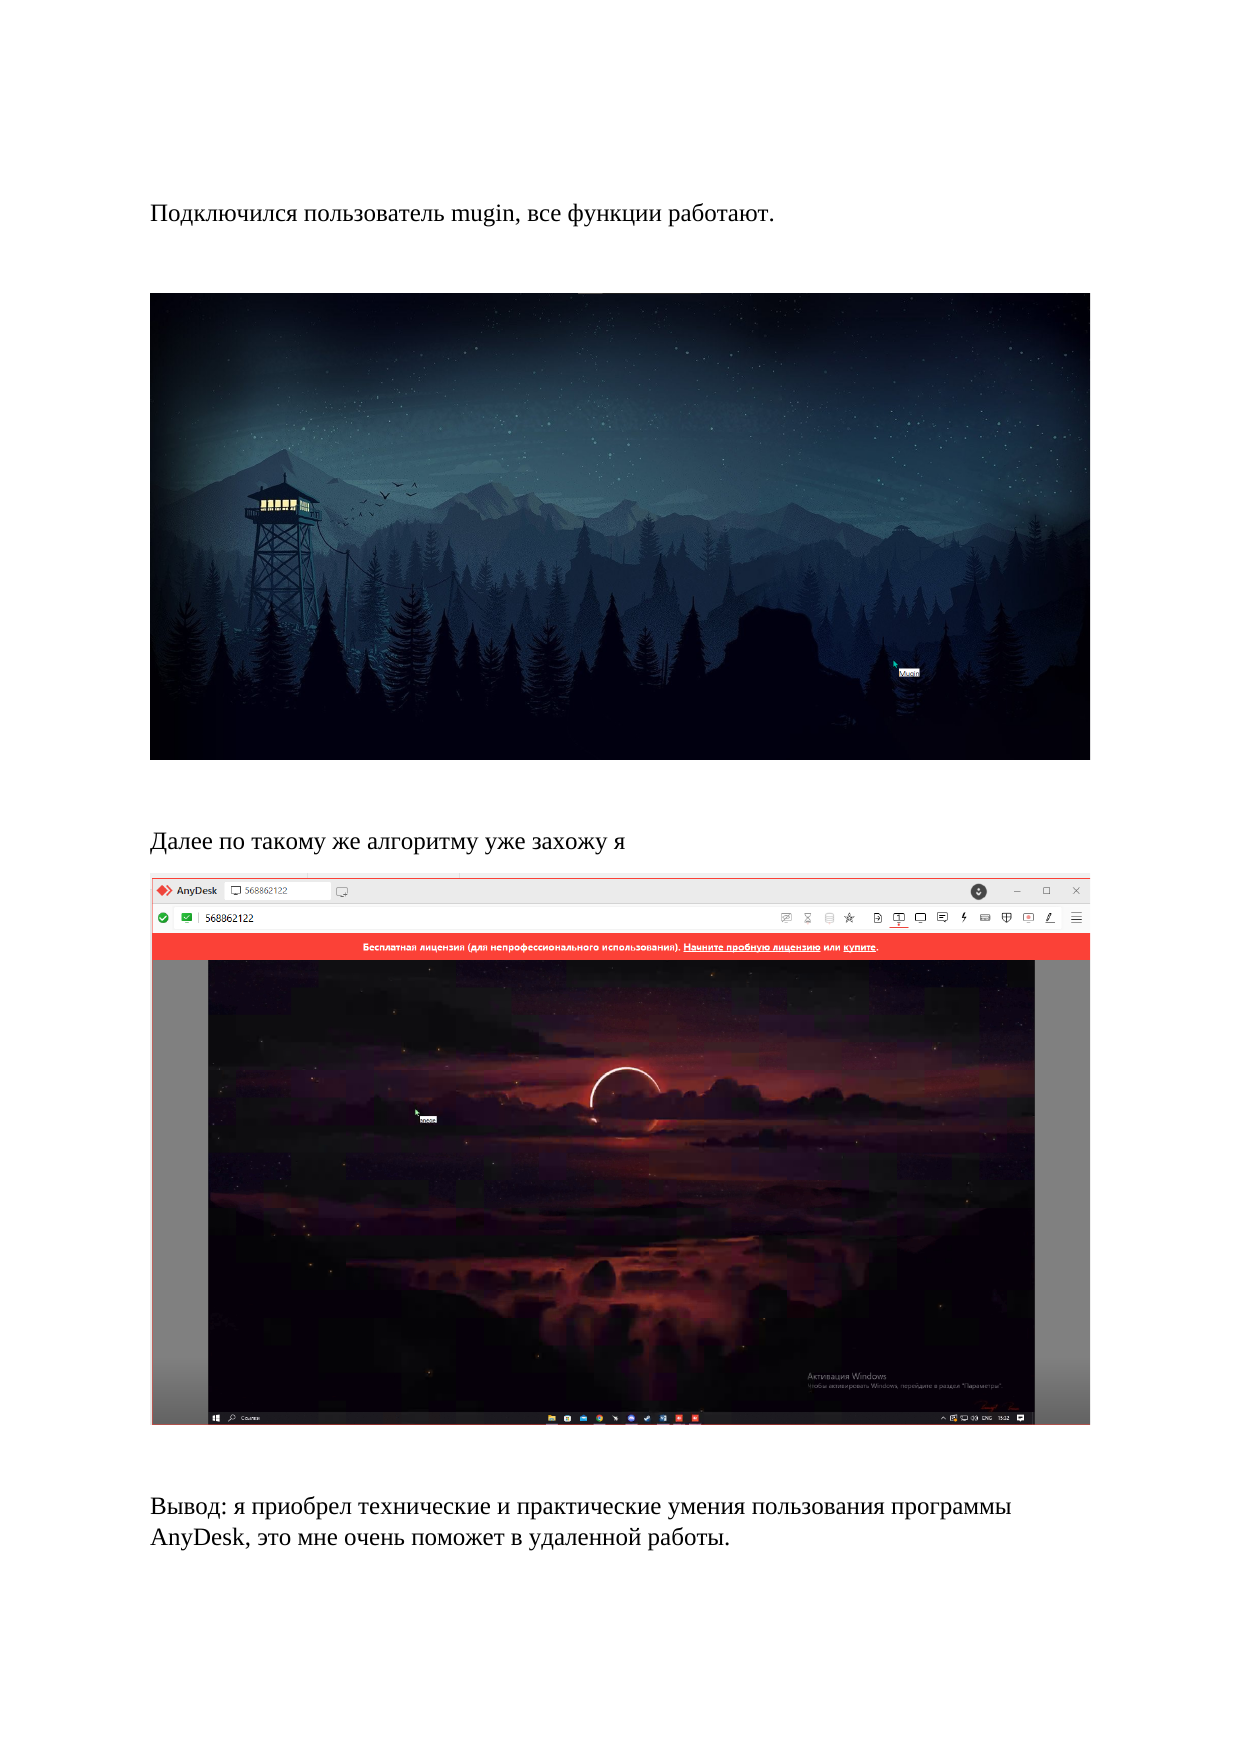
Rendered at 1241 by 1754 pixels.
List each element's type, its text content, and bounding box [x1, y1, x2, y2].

picture [150, 873, 1091, 1425]
text Далее по такому же алгоритму уже захожу я [150, 826, 1090, 855]
text Подключился пользователь mugin, все функции работают. [150, 198, 1090, 226]
text Вывод: я приобрел технические и практические умения пользования программы AnyDesk, это мне очень поможет в удаленной работы. [150, 1491, 1090, 1551]
picture [150, 293, 1091, 760]
